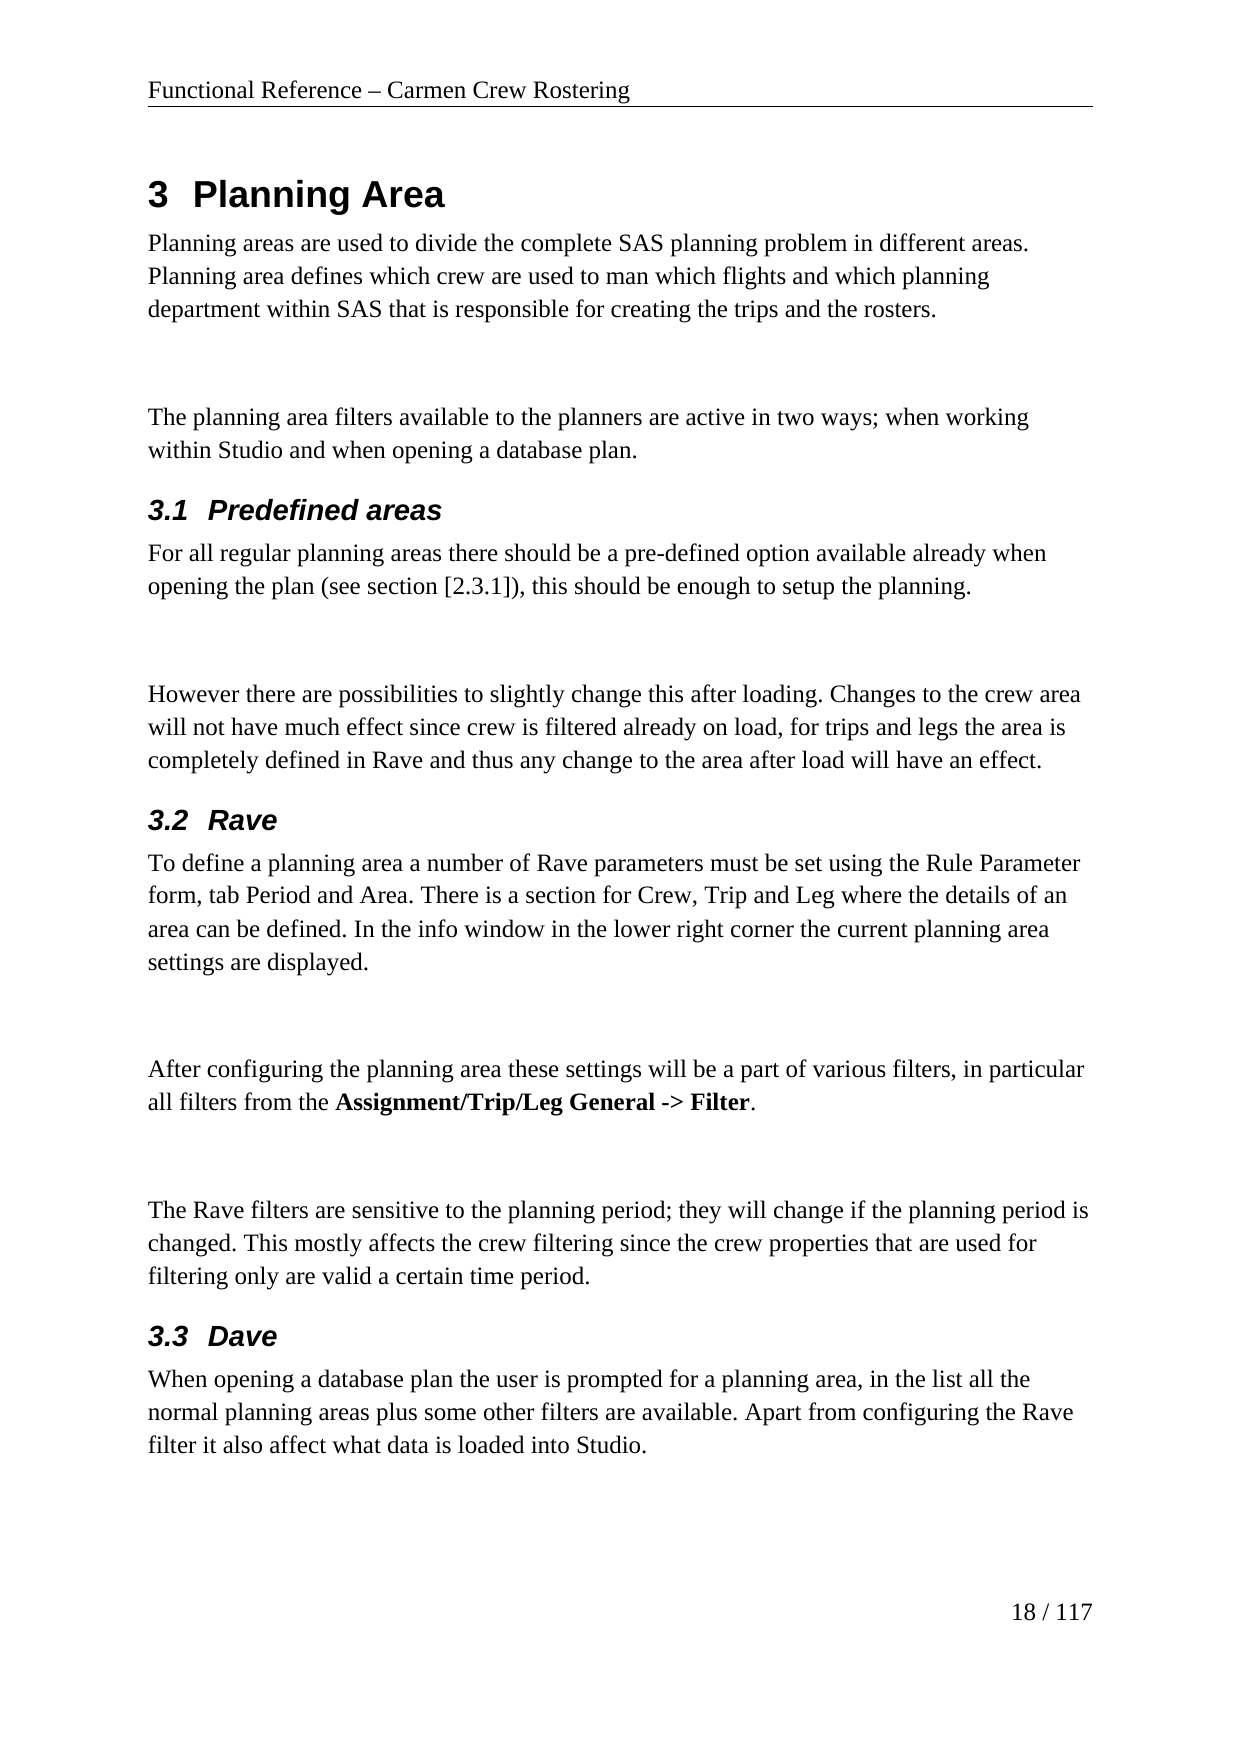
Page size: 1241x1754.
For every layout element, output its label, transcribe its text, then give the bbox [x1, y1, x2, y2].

text However there are possibilities to slightly change this after loading. Changes to the crew area will not have much effect since crew is filtered already on load, for trips and legs the area is completely defined in Rave and thus any change to the area after load will have an effect. [148, 679, 1093, 773]
text For all regular planning areas there should be a pre-defined option available already when opening the plan (see section [2.3.1]), this should be enough to setup the planning. [148, 538, 1093, 600]
subtitle Predefined areas [148, 493, 1093, 527]
text After configuring the planning area these settings will be a part of various filters, in particular all filters from the Assignment/Trip/Leg General -> Filter. [148, 1054, 1093, 1116]
text To define a planning area a number of Rave parameters must be set using the Rule Parameter form, tab Period and Area. There is a section for Crew, Trip and Leg where the details of an area can be defined. In the info window in the lower right corner the current planning area settings are displayed. [148, 848, 1093, 975]
subtitle Rave [148, 803, 1093, 836]
text When opening a database plan the user is prompted for a planning area, in the list all the normal planning areas plus some other filters are available. Apart from configuring the Rave filter it also affect what data is loaded into Studio. [148, 1364, 1093, 1459]
text Planning areas are used to divide the complete SAS planning problem in different areas. Planning area defines which crew are used to man which flights and which planning department within SAS that is responsible for creating the trips and the rosters. [148, 228, 1093, 323]
text The Rave filters are sensitive to the planning period; they will change if the planning period is changed. This mostly affects the crew filtering since the crew properties that are used for filtering only are valid a certain time period. [148, 1195, 1093, 1290]
subtitle Dave [148, 1319, 1093, 1353]
text The planning area filters available to the planners are active in two ways; when working within Studio and when opening a database plan. [148, 402, 1093, 464]
subtitle Planning Area [148, 173, 1093, 216]
